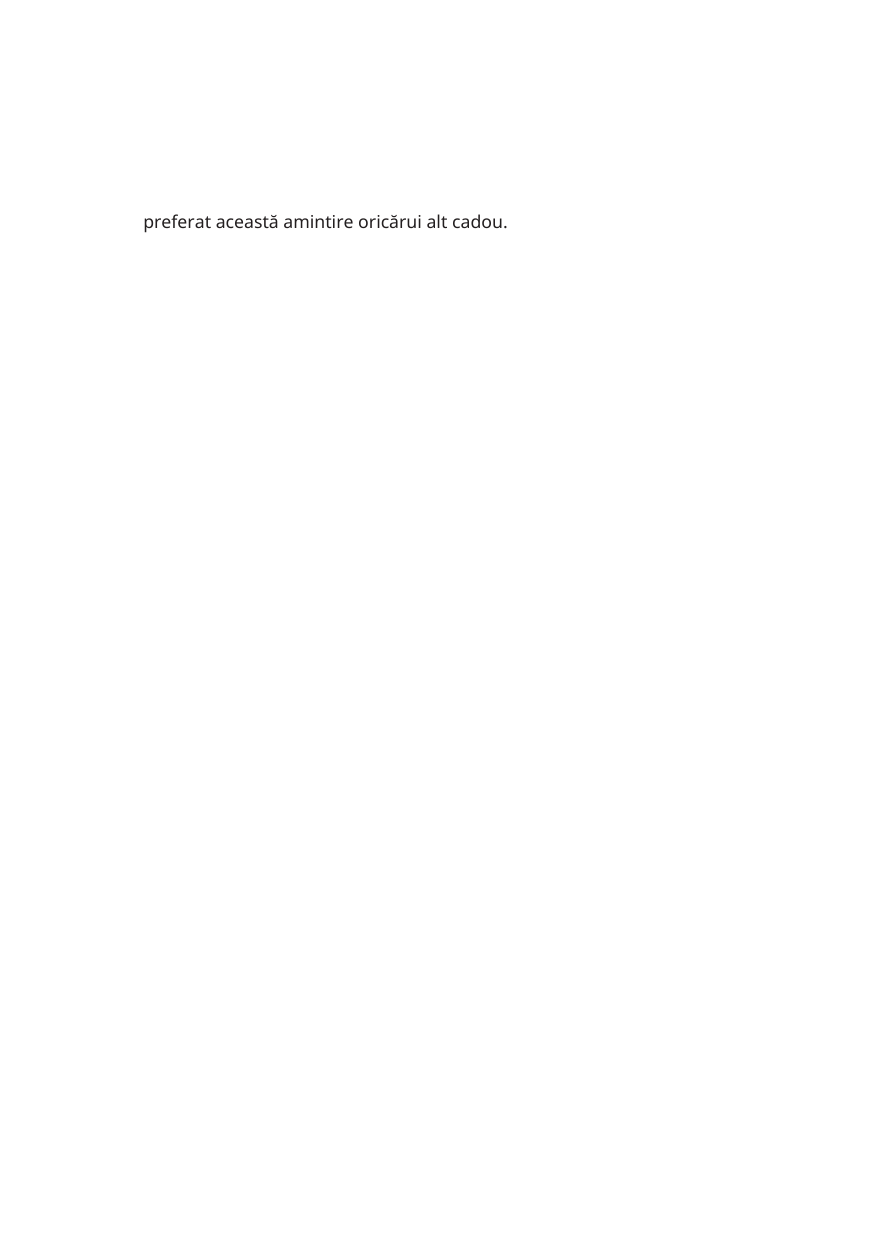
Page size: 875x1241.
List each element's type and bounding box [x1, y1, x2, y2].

text [143, 207, 732, 234]
